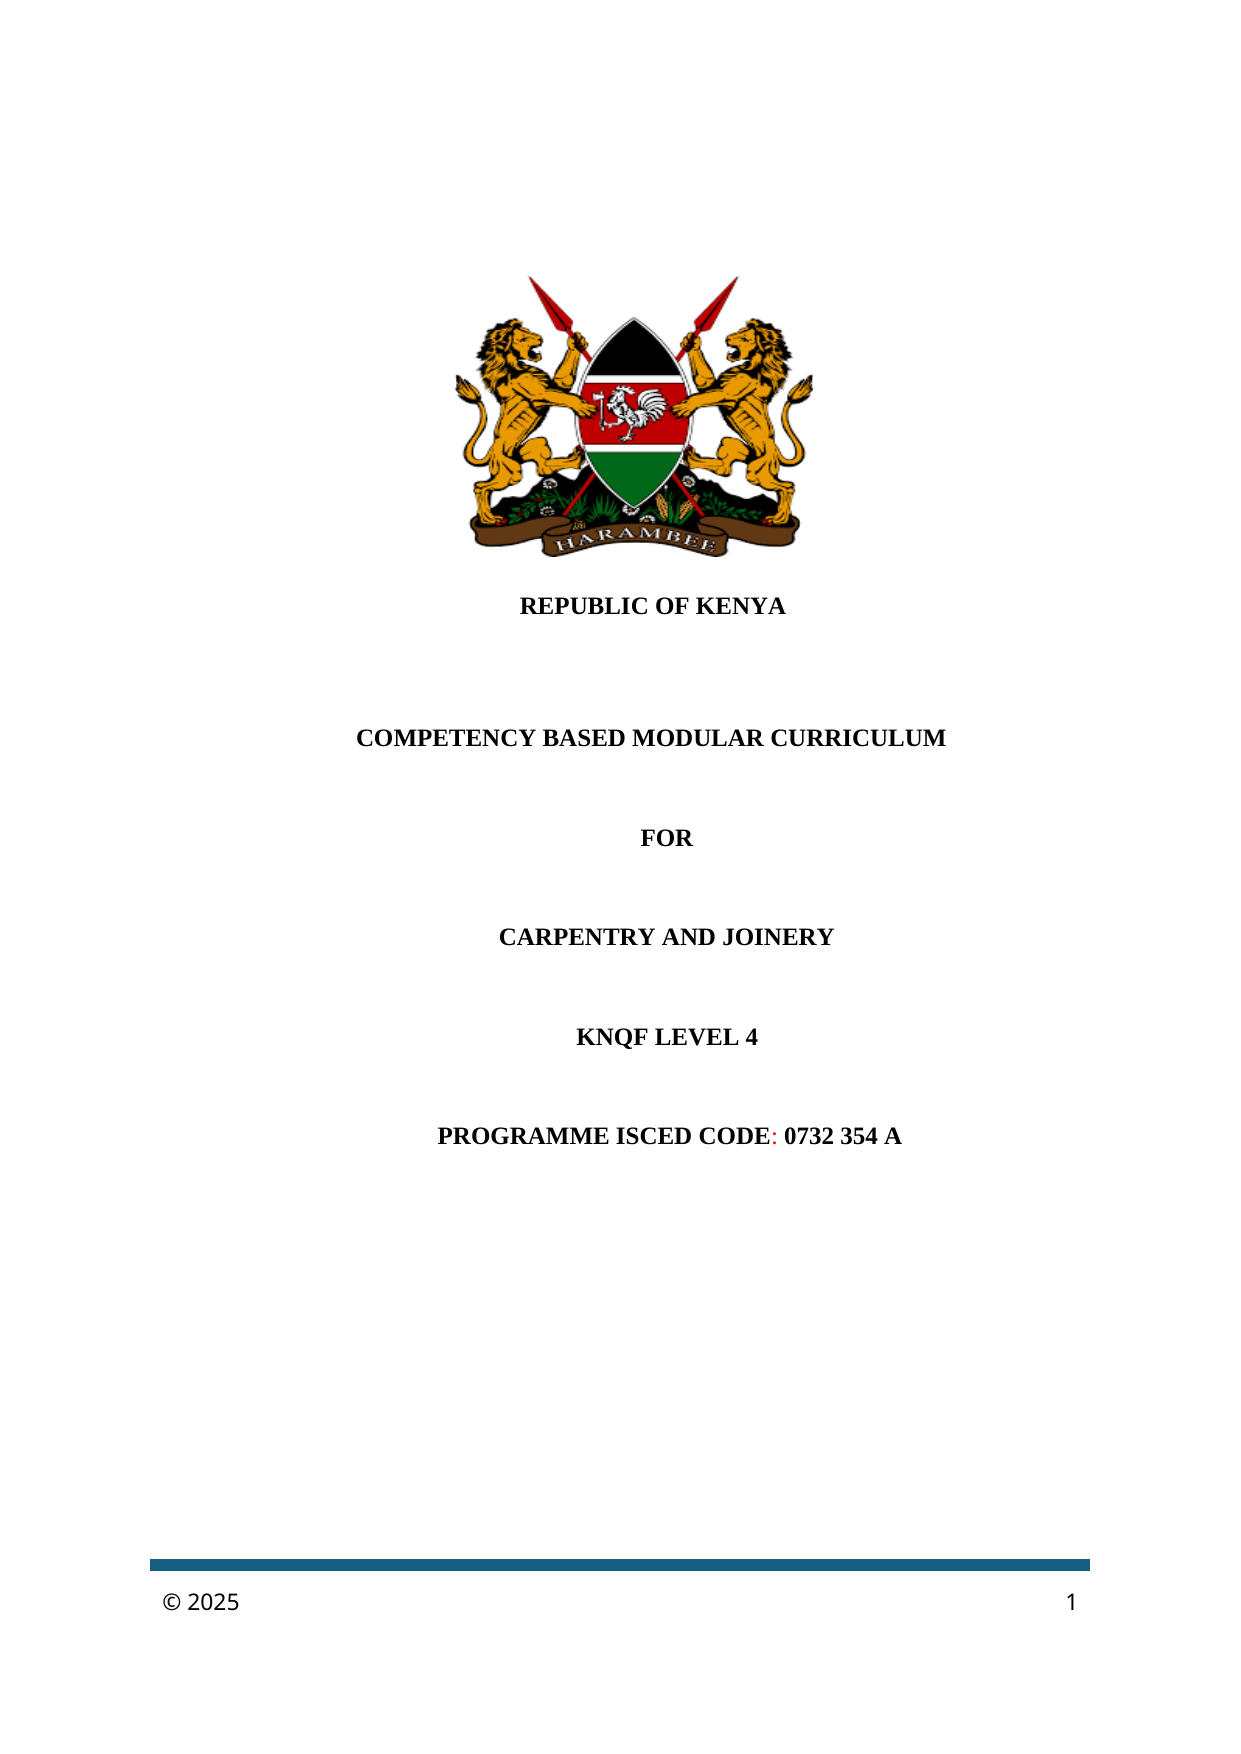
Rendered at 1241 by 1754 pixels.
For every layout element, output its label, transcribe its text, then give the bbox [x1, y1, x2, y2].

picture [455, 276, 814, 557]
text CARPENTRY AND JOINERY [244, 922, 1089, 951]
text PROGRAMME ISCED CODE: 0732 354 A [249, 1121, 1090, 1150]
text FOR [244, 823, 1089, 852]
text COMPETENCY BASED MODULAR CURRICULUM [150, 723, 1152, 752]
text KNQF LEVEL 4 [244, 1022, 1090, 1051]
text REPUBLIC OF KENYA [244, 591, 1090, 620]
